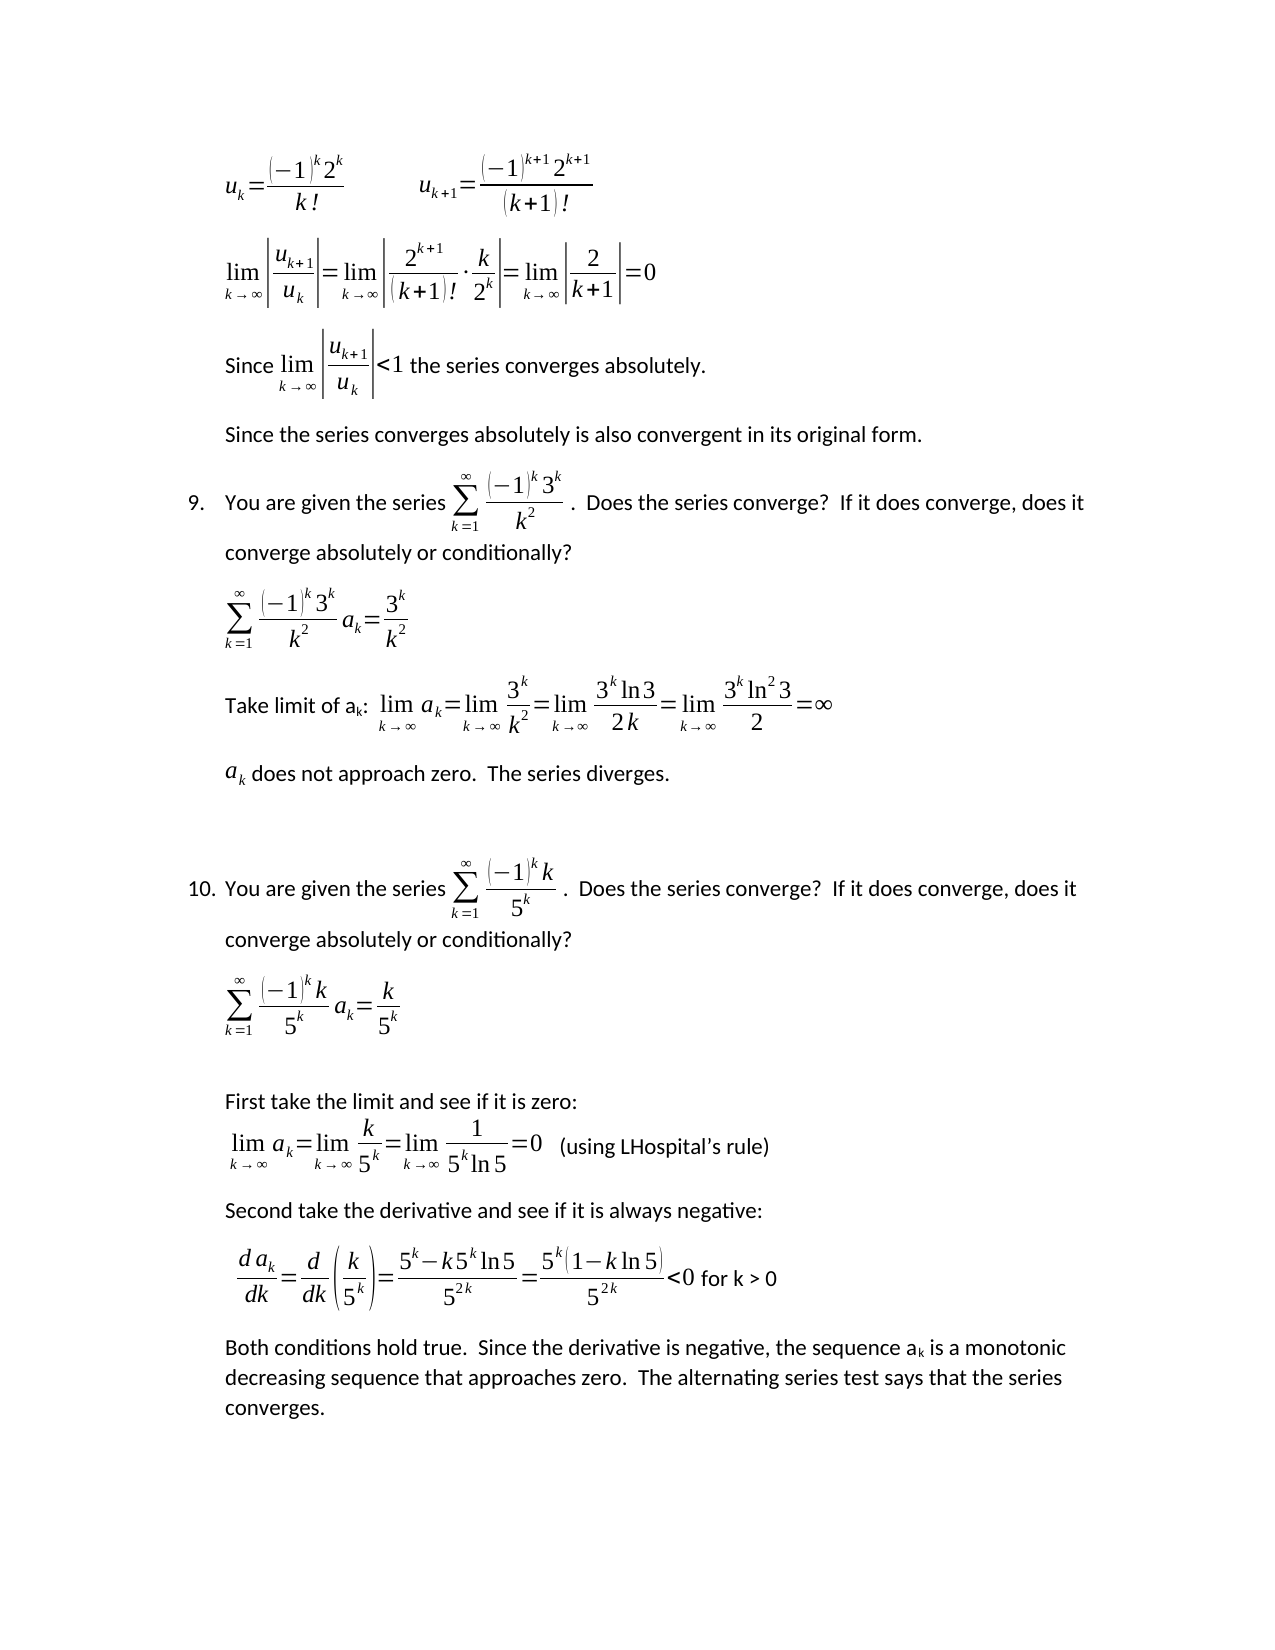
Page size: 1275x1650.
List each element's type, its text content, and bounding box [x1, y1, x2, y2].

text Take limit of ak: [225, 672, 1125, 738]
text Both conditions hold true. Since the derivative is negative, the sequence ak is a monotonic decreasing sequence that approaches zero. The alternating series test says that the series converges. [225, 1333, 1125, 1421]
list You are given the series . Does the series converge? If it does converge, does it converge absolutely or conditionally? [187, 467, 1125, 566]
text (using LHospital’s rule) [225, 1115, 1125, 1177]
text Since the series converges absolutely is also convergent in its original form. [150, 421, 1125, 448]
text Second take the derivative and see if it is always negative: [225, 1196, 1125, 1224]
text First take the limit and see if it is zero: [150, 1087, 1125, 1115]
list You are given the series . Does the series converge? If it does converge, does it converge absolutely or conditionally? [187, 854, 1125, 953]
text does not approach zero. The series diverges. [225, 757, 1125, 788]
text for k > 0 [225, 1243, 1125, 1314]
text Since the series converges absolutely. [150, 329, 1125, 402]
